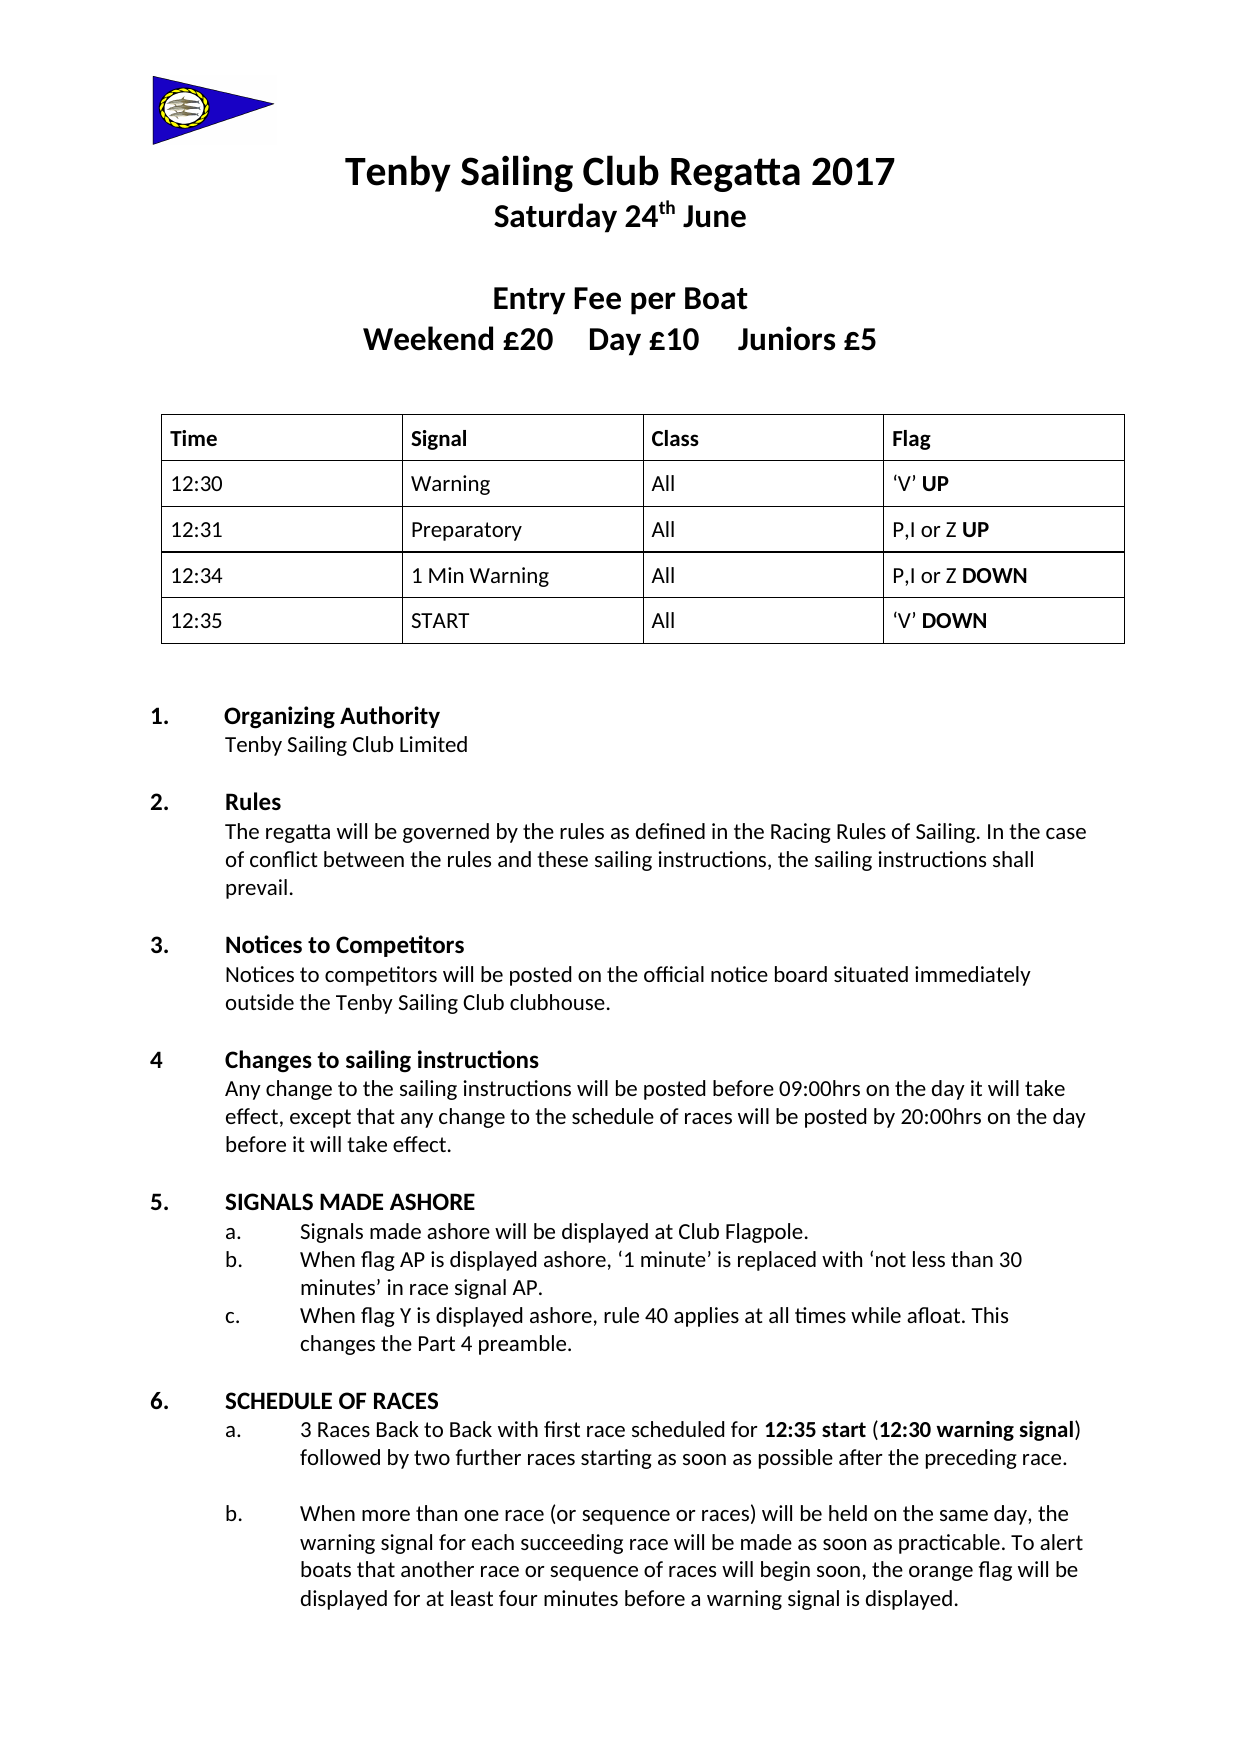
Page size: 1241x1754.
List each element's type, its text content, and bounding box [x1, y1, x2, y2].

text Notices to competitors will be posted on the official notice board situated immediately outside the Tenby Sailing Club clubhouse. [225, 960, 1090, 1016]
table_cell P,I or Z UP [884, 507, 1124, 551]
text 5. SIGNALS MADE ASHORE [150, 1186, 1090, 1217]
list Organizing Authority [150, 700, 1090, 731]
table_cell All [644, 461, 883, 506]
table_header Time [162, 415, 402, 460]
text a. 3 Races Back to Back with first race scheduled for 12:35 start (12:30 warning signal) followed by two further races starting as soon as possible after the preceding race. [225, 1416, 1090, 1472]
picture [150, 75, 277, 145]
table_cell 1 Min Warning [403, 553, 643, 597]
table_cell All [644, 507, 883, 551]
text Tenby Sailing Club Regatta 2017 [150, 144, 1090, 195]
table_cell Preparatory [403, 507, 643, 551]
text Any change to the sailing instructions will be posted before 09:00hrs on the day it will take effect, except that any change to the schedule of races will be posted by 20:00hrs on the day before it will take effect. [225, 1074, 1090, 1158]
text Tenby Sailing Club Limited [187, 731, 1090, 758]
text Weekend £20 Day £10 Juniors £5 [150, 317, 1090, 358]
text The regatta will be governed by the rules as defined in the Racing Rules of Sailing. In the case of conflict between the rules and these sailing instructions, the sailing instructions shall prevail. [225, 817, 1090, 901]
table_cell START [403, 598, 643, 643]
table_cell All [644, 598, 883, 643]
table_header Signal [403, 415, 643, 460]
text 4 Changes to sailing instructions [150, 1044, 1090, 1074]
table_cell 12:34 [162, 553, 402, 597]
text b. When flag AP is displayed ashore, ‘1 minute’ is replaced with ‘not less than 30 minutes’ in race signal AP. [225, 1245, 1090, 1301]
text 6. SCHEDULE OF RACES [150, 1385, 1090, 1416]
table_header Class [644, 415, 883, 460]
table_cell P,I or Z DOWN [884, 553, 1124, 597]
table_header Flag [884, 415, 1124, 460]
table_cell ‘V’ DOWN [884, 598, 1124, 643]
text Entry Fee per Boat [150, 277, 1090, 317]
text Saturday 24th June [150, 195, 1090, 236]
table_cell All [644, 553, 883, 597]
text b. When more than one race (or sequence or races) will be held on the same day, the warning signal for each succeeding race will be made as soon as practicable. To alert boats that another race or sequence of races will begin soon, the orange flag will be displayed for at least four minutes before a warning signal is displayed. [225, 1499, 1090, 1612]
text 3. Notices to Competitors [150, 929, 1090, 960]
table_cell Warning [403, 461, 643, 506]
table_cell 12:30 [162, 461, 402, 506]
text a. Signals made ashore will be displayed at Club Flagpole. [150, 1217, 1090, 1245]
table_cell 12:31 [162, 507, 402, 551]
text c. When flag Y is displayed ashore, rule 40 applies at all times while afloat. This changes the Part 4 preamble. [225, 1301, 1090, 1357]
table_cell ‘V’ UP [884, 461, 1124, 506]
table_cell 12:35 [162, 598, 402, 643]
text 2. Rules [150, 787, 1090, 817]
